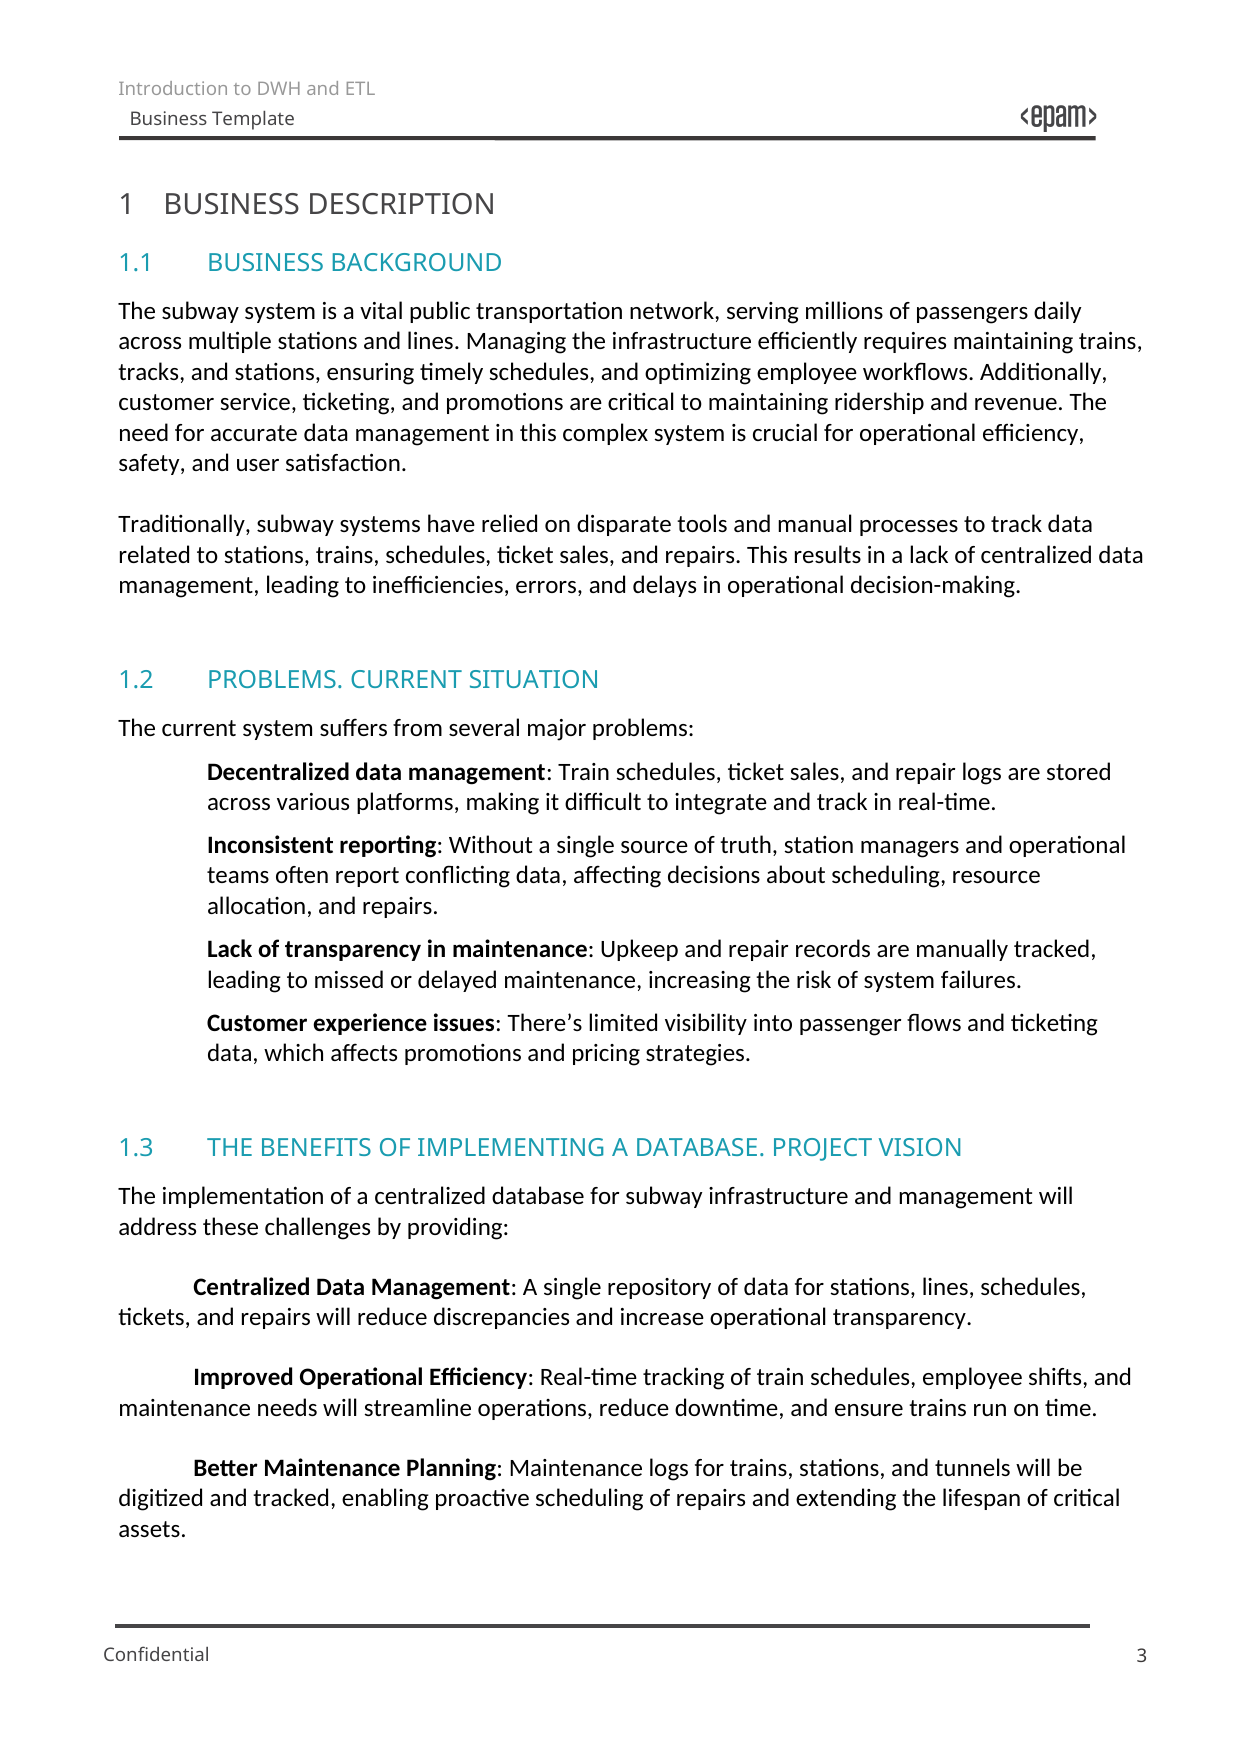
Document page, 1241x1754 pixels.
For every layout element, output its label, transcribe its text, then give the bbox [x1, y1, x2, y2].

text Better Maintenance Planning: Maintenance logs for trains, stations, and tunnels will be digitized and tracked, enabling proactive scheduling of repairs and extending the lifespan of critical assets. [118, 1452, 1152, 1543]
subtitle Business background [118, 244, 1152, 278]
text The subway system is a vital public transportation network, serving millions of passengers daily across multiple stations and lines. Managing the infrastructure efficiently requires maintaining trains, tracks, and stations, ensuring timely schedules, and optimizing employee workflows. Additionally, customer service, ticketing, and promotions are critical to maintaining ridership and revenue. The need for accurate data management in this complex system is crucial for operational efficiency, safety, and user satisfaction. [118, 295, 1152, 478]
text Traditionally, subway systems have relied on disparate tools and manual processes to track data related to stations, trains, schedules, ticket sales, and repairs. This results in a lack of centralized data management, leading to inefficiencies, errors, and delays in operational decision-making. [118, 508, 1152, 600]
text Centralized Data Management: A single repository of data for stations, lines, schedules, tickets, and repairs will reduce discrepancies and increase operational transparency. [118, 1271, 1152, 1332]
text The implementation of a centralized database for subway infrastructure and management will address these challenges by providing: [118, 1180, 1152, 1241]
text The current system suffers from several major problems: [118, 713, 1152, 743]
subtitle the Benefits of implementing a database. Project Vision [118, 1129, 1152, 1164]
text Improved Operational Efficiency: Real-time tracking of train schedules, employee shifts, and maintenance needs will streamline operations, reduce downtime, and ensure trains run on time. [118, 1361, 1152, 1422]
subtitle Problems. Current Situation [118, 662, 1152, 696]
text Inconsistent reporting: Without a single source of truth, station managers and operational teams often report conflicting data, affecting decisions about scheduling, resource allocation, and repairs. [118, 829, 1152, 921]
text Decentralized data management: Train schedules, ticket sales, and repair logs are stored across various platforms, making it difficult to integrate and track in real-time. [118, 756, 1152, 817]
text Customer experience issues: There’s limited visibility into passenger flows and ticketing data, which affects promotions and pricing strategies. [118, 1007, 1152, 1068]
subtitle Business Description [118, 184, 1152, 223]
text Lack of transparency in maintenance: Upkeep and repair records are manually tracked, leading to missed or delayed maintenance, increasing the risk of system failures. [118, 933, 1152, 994]
